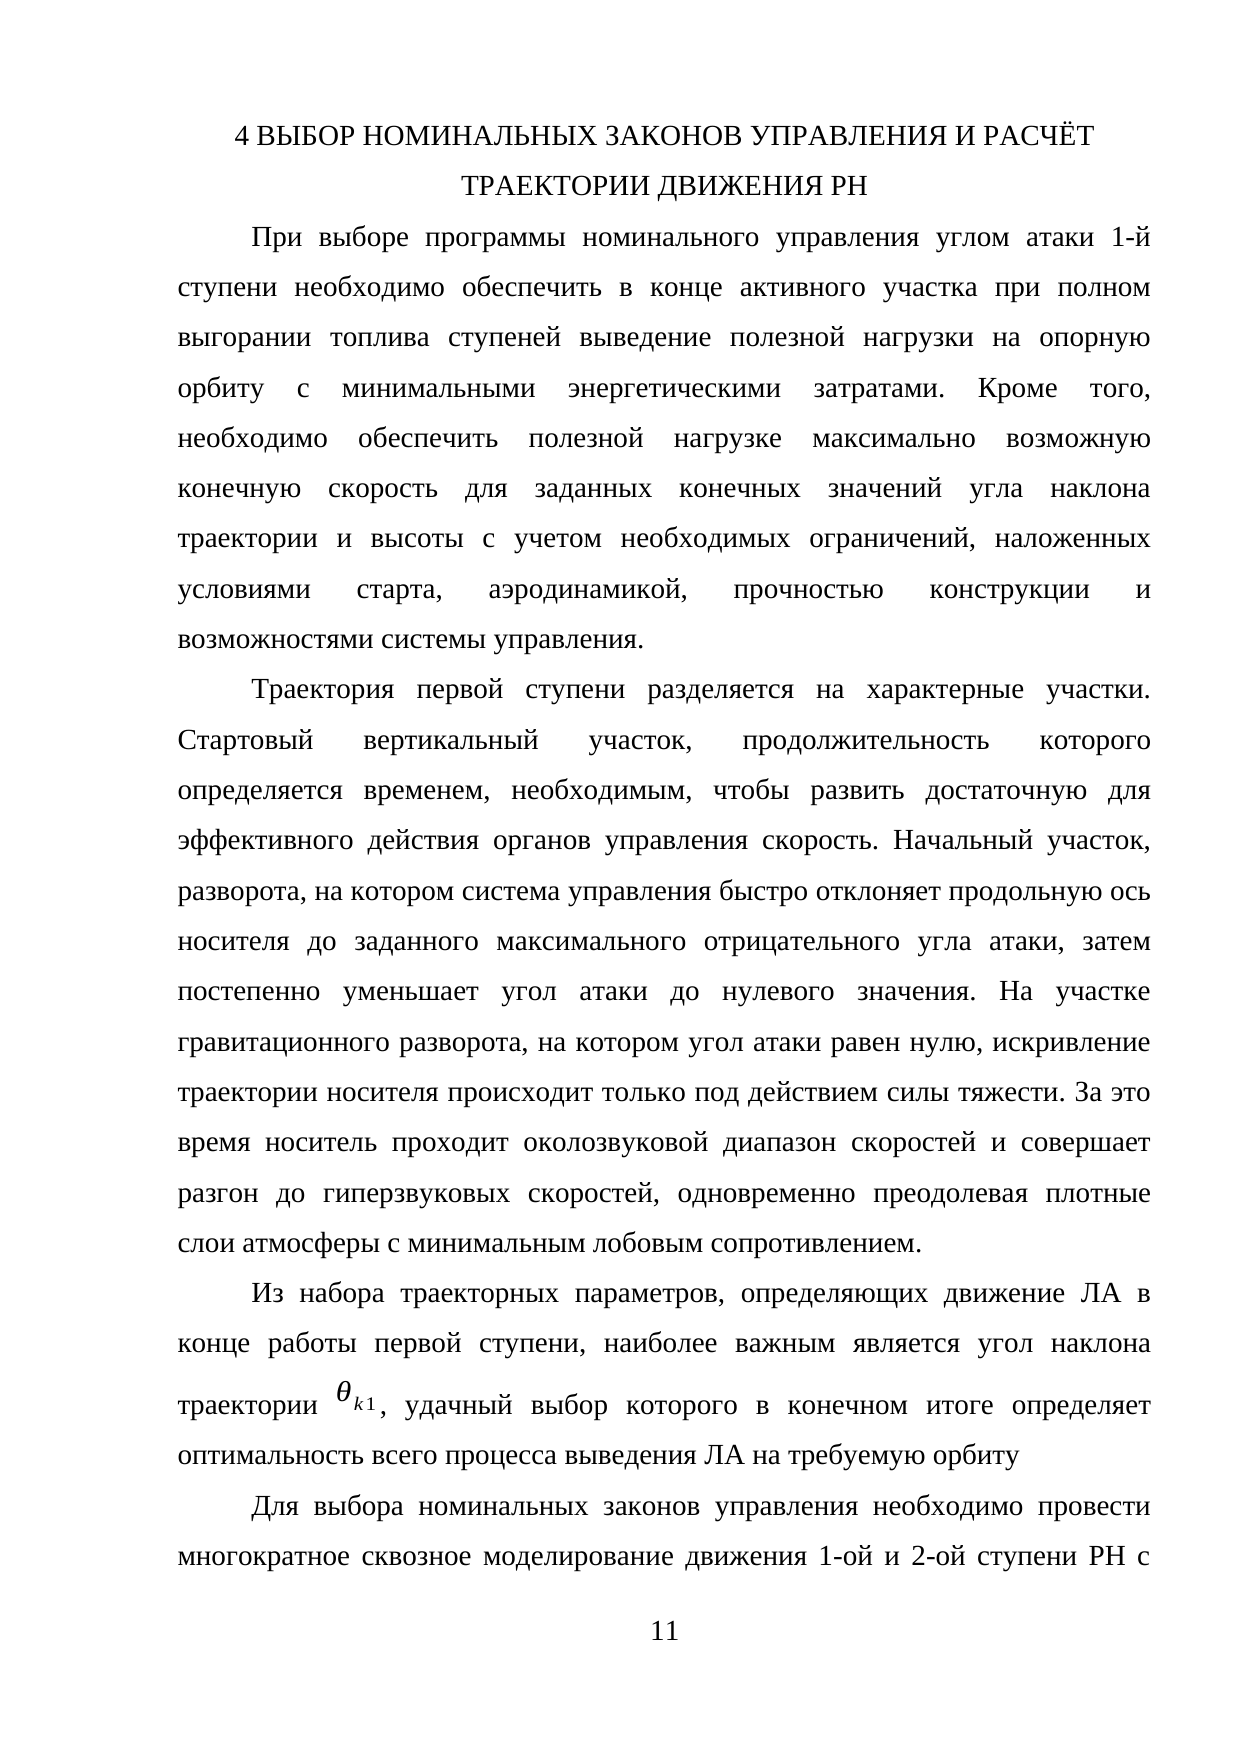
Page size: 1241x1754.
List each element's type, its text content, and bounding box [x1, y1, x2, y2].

text Траектория первой ступени разделяется на характерные участки. Стартовый вертикальный участок, продолжительность которого определяется временем, необходимым, чтобы развить достаточную для эффективного действия органов управления скорость. Начальный участок, разворота, на котором система управления быстро отклоняет продольную ось носителя до заданного максимального отрицательного угла атаки, затем постепенно уменьшает угол атаки до нулевого значения. На участке гравитационного разворота, на котором угол атаки равен нулю, искривление траектории носителя происходит только под действием силы тяжести. За это время носитель проходит околозвуковой диапазон скоростей и совершает разгон до гиперзвуковых скоростей, одновременно преодолевая плотные слои атмосферы с минимальным лобовым сопротивлением. [177, 672, 1152, 1258]
text Из набора траекторных параметров, определяющих движение ЛА в конце работы первой ступени, наиболее важным является угол наклона траектории , удачный выбор которого в конечном итоге определяет оптимальность всего процесса выведения ЛА на требуемую орбиту [177, 1275, 1152, 1471]
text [177, 1488, 1152, 1572]
text 4 Выбор номинальных законов управления и расчёт траектории движения РН [177, 118, 1152, 202]
text При выборе программы номинального управления углом атаки 1-й ступени необходимо обеспечить в конце активного участка при полном выгорании топлива ступеней выведение полезной нагрузки на опорную орбиту с минимальными энергетическими затратами. Кроме того, необходимо обеспечить полезной нагрузке максимально возможную конечную скорость для заданных конечных значений угла наклона траектории и высоты с учетом необходимых ограничений, наложенных условиями старта, аэродинамикой, прочностью конструкции и возможностями системы управления. [177, 219, 1152, 655]
